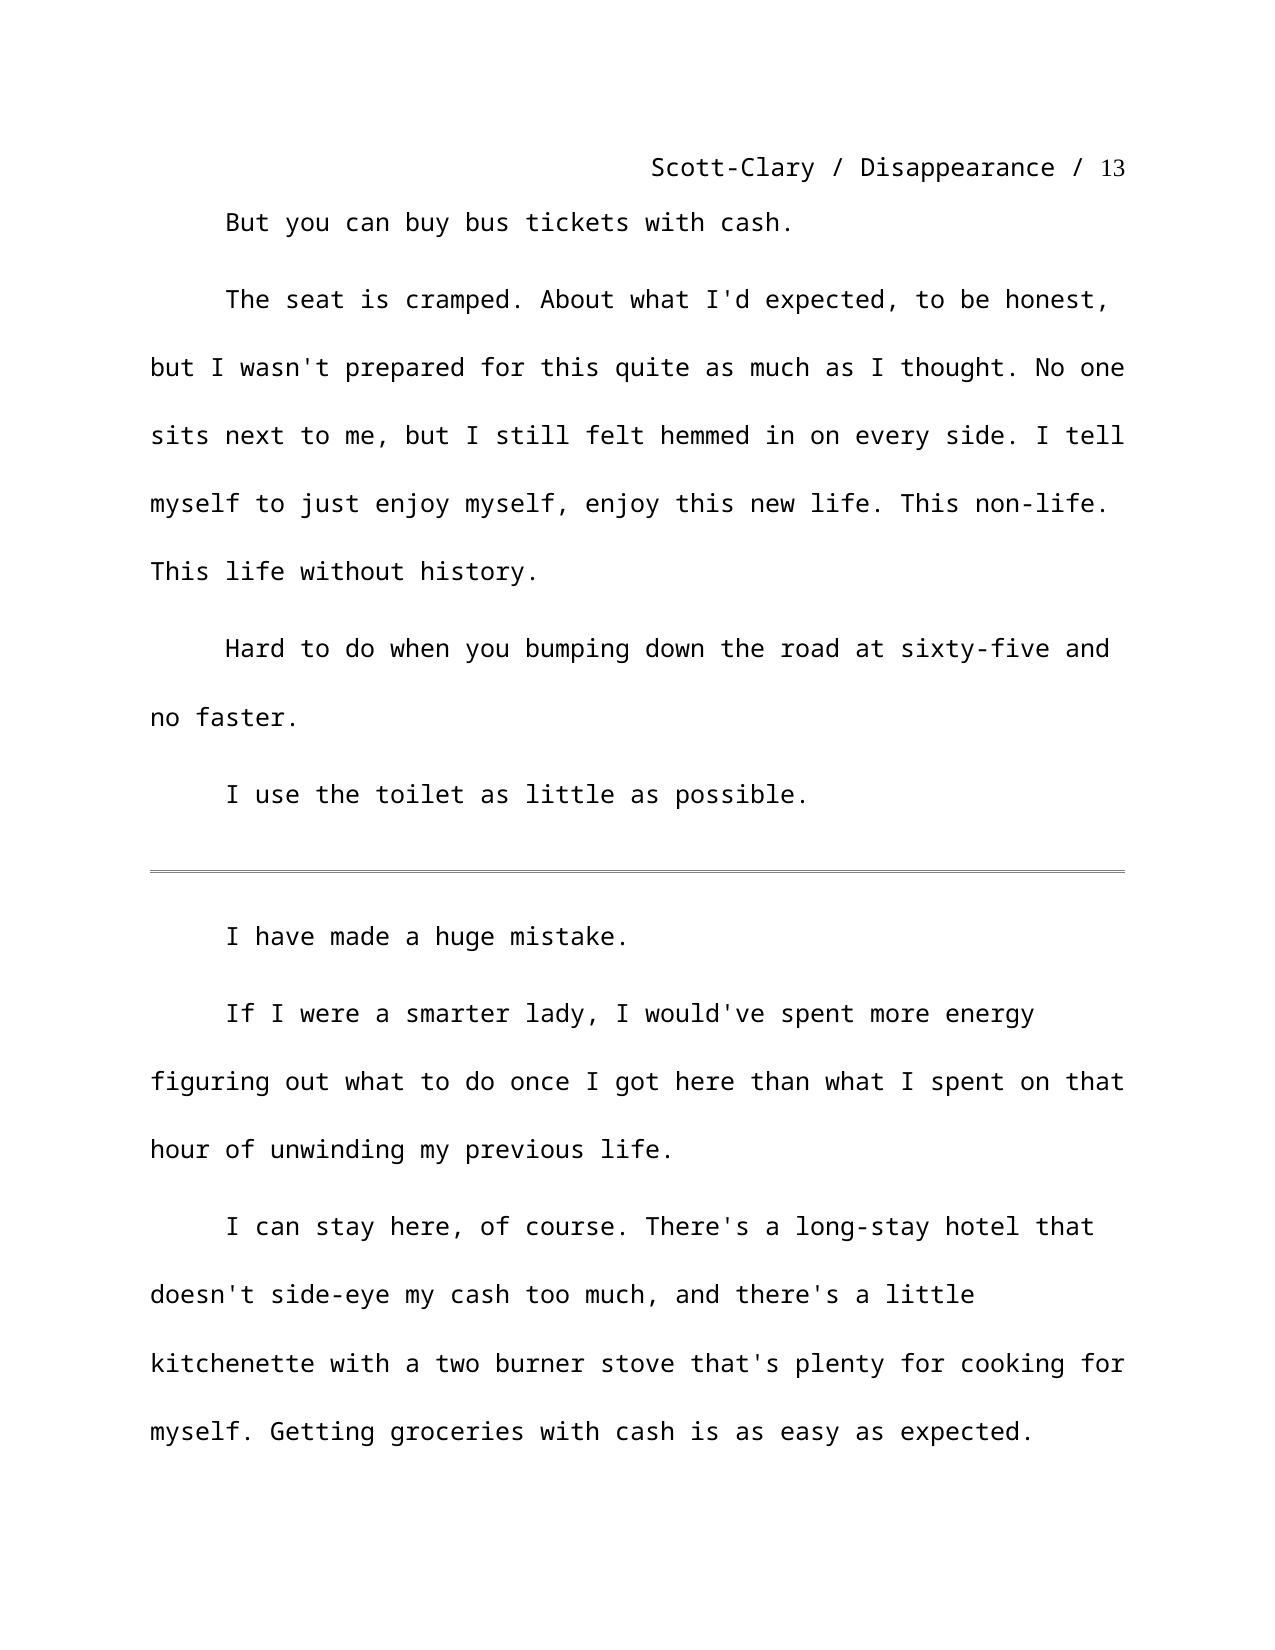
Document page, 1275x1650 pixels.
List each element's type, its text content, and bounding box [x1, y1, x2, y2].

text I can stay here, of course. There's a long-stay hotel that doesn't side-eye my cash too much, and there's a little kitchenette with a two burner stove that's plenty for cooking for myself. Getting groceries with cash is as easy as expected. [150, 1209, 1125, 1447]
text The seat is cramped. About what I'd expected, to be honest, but I wasn't prepared for this quite as much as I thought. No one sits next to me, but I still felt hemmed in on every side. I tell myself to just enjoy myself, enjoy this new life. This non-life. This life without history. [150, 282, 1125, 588]
text I have made a huge mistake. [150, 919, 1125, 953]
text Hard to do when you bumping down the road at sixty-five and no faster. [150, 631, 1125, 733]
text If I were a smarter lady, I would've spent more energy figuring out what to do once I got here than what I spent on that hour of unwinding my previous life. [150, 996, 1125, 1166]
text I use the toilet as little as possible. [150, 776, 1125, 810]
text But you can buy bus tickets with cash. [150, 204, 1125, 238]
